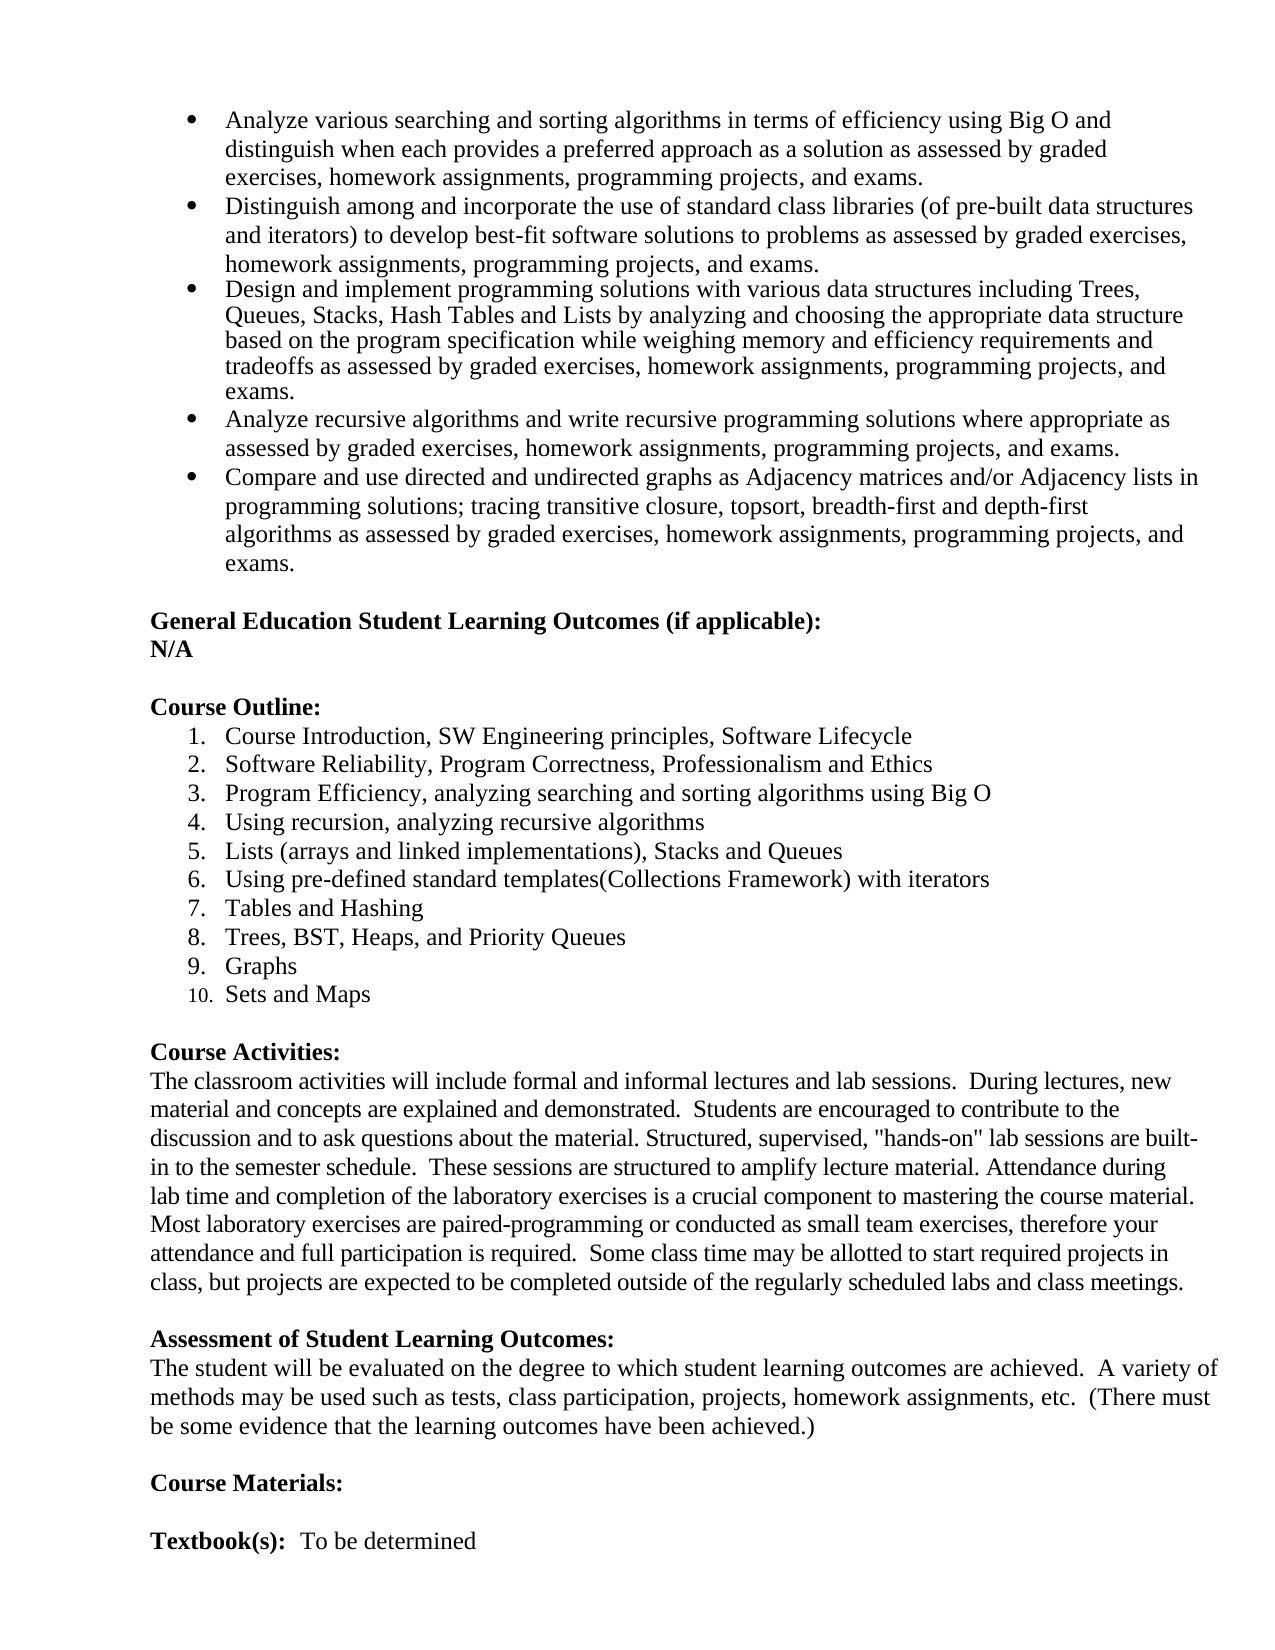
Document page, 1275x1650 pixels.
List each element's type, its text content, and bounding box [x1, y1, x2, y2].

text Course Materials: [150, 1468, 1200, 1497]
list Analyze recursive algorithms and write recursive programming solutions where appropriate as assessed by graded exercises, homework assignments, programming projects, and exams. [187, 404, 1200, 462]
list Trees, BST, Heaps, and Priority Queues [187, 922, 1200, 951]
list Design and implement programming solutions with various data structures including Trees, Queues, Stacks, Hash Tables and Lists by analyzing and choosing the appropriate data structure based on the program specification while weighing memory and efficiency requirements and tradeoffs as assessed by graded exercises, homework assignments, programming projects, and exams. [187, 277, 1200, 404]
list Sets and Maps [187, 979, 1200, 1008]
list Tables and Hashing [187, 893, 1200, 922]
text Course Outline: [150, 692, 1200, 721]
text Course Activities: [150, 1037, 1200, 1066]
text General Education Student Learning Outcomes (if applicable): [150, 606, 1200, 634]
text N/A [150, 634, 1200, 663]
text The classroom activities will include formal and informal lectures and lab sessions. During lectures, new material and concepts are explained and demonstrated. Students are encouraged to contribute to the discussion and to ask questions about the material. Structured, supervised, "hands-on" lab sessions are built-in to the semester schedule. These sessions are structured to amplify lecture material. Attendance during lab time and completion of the laboratory exercises is a crucial component to mastering the course material. Most laboratory exercises are paired-programming or conducted as small team exercises, therefore your attendance and full participation is required. Some class time may be allotted to start required projects in class, but projects are expected to be completed outside of the regularly scheduled labs and class meetings. [150, 1066, 1200, 1296]
list Analyze various searching and sorting algorithms in terms of efficiency using Big O and distinguish when each provides a preferred approach as a solution as assessed by graded exercises, homework assignments, programming projects, and exams. [187, 105, 1200, 191]
list Program Efficiency, analyzing searching and sorting algorithms using Big O [187, 778, 1200, 807]
list Using recursion, analyzing recursive algorithms [187, 807, 1200, 836]
text Textbook(s): To be determined [150, 1526, 1200, 1554]
list Software Reliability, Program Correctness, Professionalism and Ethics [187, 749, 1200, 778]
list Distinguish among and incorporate the use of standard class libraries (of pre-built data structures and iterators) to develop best-fit software solutions to problems as assessed by graded exercises, homework assignments, programming projects, and exams. [187, 191, 1200, 277]
list Course Introduction, SW Engineering principles, Software Lifecycle [187, 721, 1200, 749]
list Using pre-defined standard templates(Collections Framework) with iterators [187, 864, 1200, 893]
list Lists (arrays and linked implementations), Stacks and Queues [187, 836, 1200, 864]
text The student will be evaluated on the degree to which student learning outcomes are achieved. A variety of methods may be used such as tests, class participation, projects, homework assignments, etc. (There must be some evidence that the learning outcomes have been achieved.) [150, 1353, 1237, 1439]
list Compare and use directed and undirected graphs as Adjacency matrices and/or Adjacency lists in programming solutions; tracing transitive closure, topsort, breadth-first and depth-first algorithms as assessed by graded exercises, homework assignments, programming projects, and exams. [187, 462, 1200, 577]
list Graphs [187, 951, 1200, 979]
text Assessment of Student Learning Outcomes: [150, 1324, 1200, 1353]
